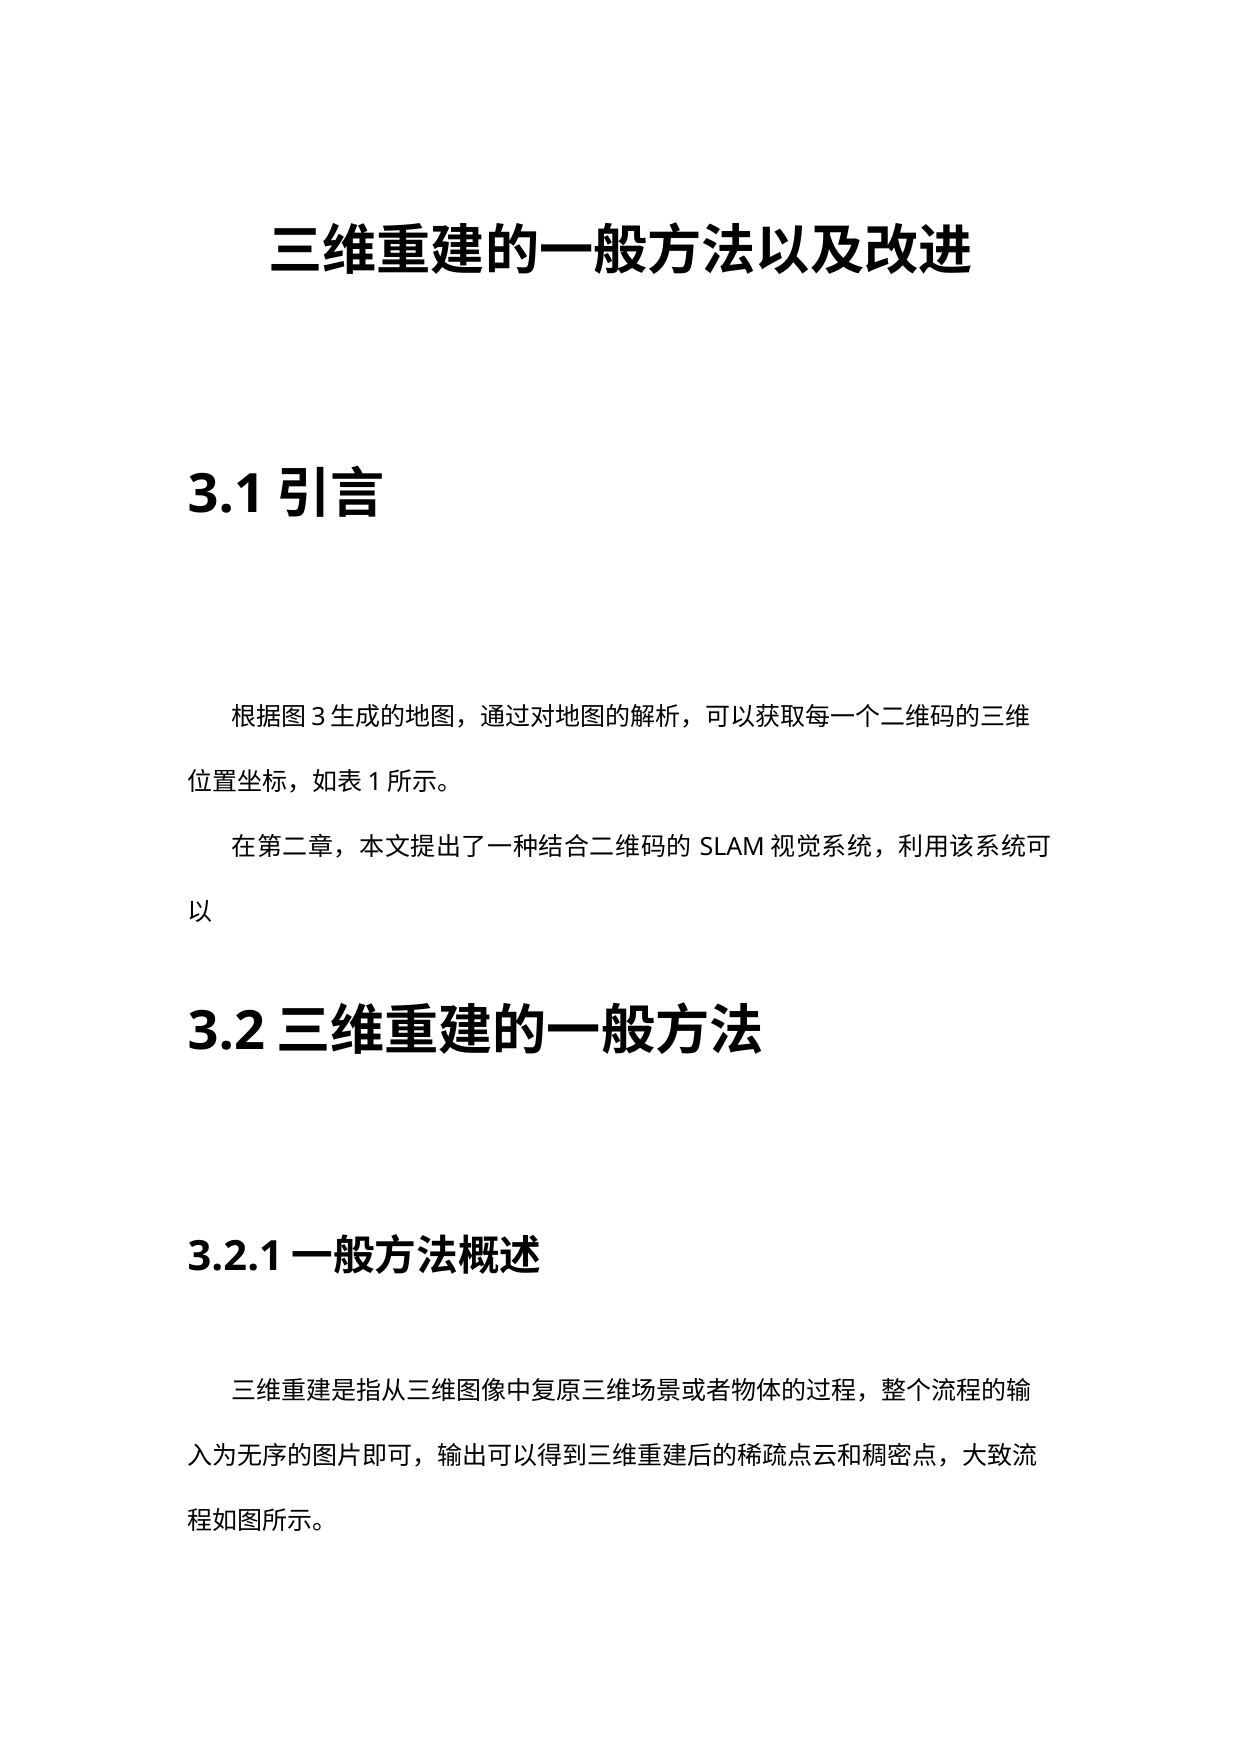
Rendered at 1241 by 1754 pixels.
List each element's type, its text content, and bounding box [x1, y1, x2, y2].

subtitle 3.2.1一般方法概述 [187, 1219, 1053, 1284]
subtitle 3.1引言 [187, 440, 1053, 538]
subtitle 3.2三维重建的一般方法 [187, 977, 1053, 1075]
subtitle 三维重建的一般方法以及改进 [187, 197, 1053, 295]
text 根据图3生成的地图，通过对地图的解析，可以获取每一个二维码的三维位置坐标，如表1所示。 [187, 682, 1053, 812]
text 在第二章，本文提出了一种结合二维码的SLAM视觉系统，利用该系统可以 [187, 812, 1053, 942]
text 三维重建是指从三维图像中复原三维场景或者物体的过程，整个流程的输入为无序的图片即可，输出可以得到三维重建后的稀疏点云和稠密点，大致流程如图所示。 [187, 1356, 1053, 1551]
